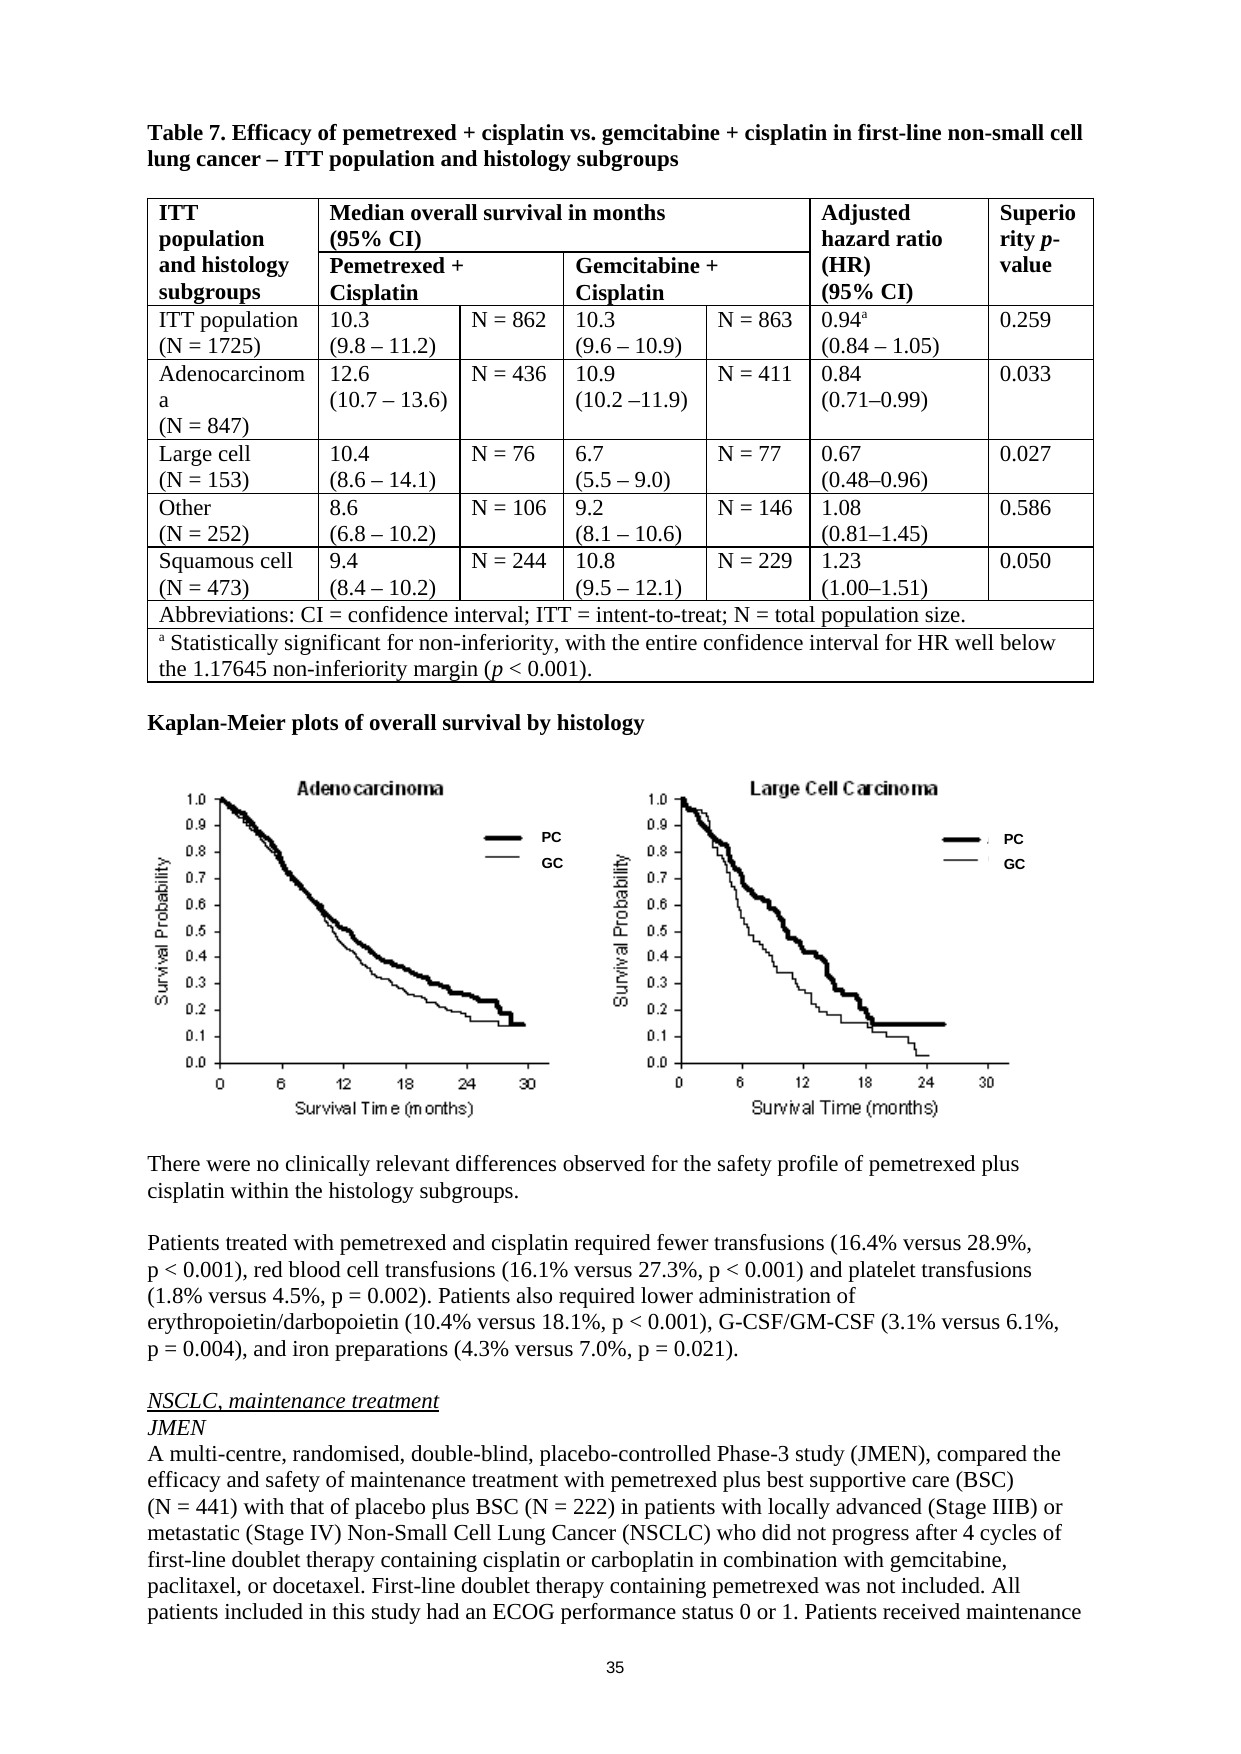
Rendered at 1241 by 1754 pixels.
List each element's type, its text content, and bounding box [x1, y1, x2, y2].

text Patients treated with pemetrexed and cisplatin required fewer transfusions (16.4% versus 28.9%, p < 0.001), red blood cell transfusions (16.1% versus 27.3%, p < 0.001) and platelet transfusions (1.8% versus 4.5%, p = 0.002). Patients also required lower administration of erythropoietin/darbopoietin (10.4% versus 18.1%, p < 0.001), G-CSF/GM-CSF (3.1% versus 6.1%, p = 0.004), and iron preparations (4.3% versus 7.0%, p = 0.021). [147, 1229, 1093, 1361]
table_cell 0.259 [989, 306, 1093, 359]
table_cell 0.586 [989, 494, 1093, 546]
table_cell 1.08 (0.81–1.45) [811, 494, 988, 546]
table_cell 10.3 (9.6 – 10.9) [564, 306, 706, 359]
table_cell ITT population (N = 1725) [148, 306, 318, 359]
table_cell Gemcitabine + Cisplatin [564, 253, 809, 305]
table_cell N = 76 [461, 440, 563, 493]
text Kaplan-Meier plots of overall survival by histology [147, 709, 1093, 735]
table_cell a Statistically significant for non-inferiority, with the entire confidence interval for HR well below the 1.17645 non-inferiority margin (p < 0.001). [148, 629, 1093, 681]
table_cell 0.94a (0.84 – 1.05) [811, 306, 988, 359]
table_cell 10.8 (9.5 – 12.1) [564, 548, 706, 600]
table_cell N = 862 [461, 306, 563, 359]
table_cell N = 146 [707, 494, 809, 546]
table_cell Abbreviations: CI = confidence interval; ITT = intent-to-treat; N = total population size. [148, 601, 1093, 628]
table_cell N = 77 [707, 440, 809, 493]
text Table 7. Efficacy of pemetrexed + cisplatin vs. gemcitabine + cisplatin in first-line non-small cell lung cancer – ITT population and histology subgroups [147, 118, 1093, 171]
table_header Adjusted hazard ratio (HR) (95% CI) [811, 199, 988, 305]
table_cell N = 436 [461, 360, 563, 439]
table_cell 0.027 [989, 440, 1093, 493]
table_cell 0.84 (0.71–0.99) [811, 360, 988, 439]
table_cell 9.4 (8.4 – 10.2) [319, 548, 459, 600]
table_cell 9.2 (8.1 – 10.6) [564, 494, 706, 546]
table_cell 0.67 (0.48–0.96) [811, 440, 988, 493]
table_cell 8.6 (6.8 – 10.2) [319, 494, 459, 546]
text NSCLC, maintenance treatment [147, 1387, 1093, 1414]
picture [147, 761, 1047, 1124]
table_cell Adenocarcinoma (N = 847) [148, 360, 318, 439]
table_cell 0.050 [989, 548, 1093, 600]
table_cell 10.4 (8.6 – 14.1) [319, 440, 459, 493]
table_cell N = 244 [461, 548, 563, 600]
table_header ITT population and histology subgroups [148, 199, 318, 305]
table_cell Large cell (N = 153) [148, 440, 318, 493]
table_header Superiority p-value [989, 199, 1093, 305]
table_header Median overall survival in months (95% CI) [319, 199, 809, 251]
text JMEN [147, 1414, 1093, 1440]
table_cell N = 229 [707, 548, 809, 600]
table_cell Squamous cell (N = 473) [148, 548, 318, 600]
table_cell 6.7 (5.5 – 9.0) [564, 440, 706, 493]
table_cell 10.9 (10.2 –11.9) [564, 360, 706, 439]
table_cell 0.033 [989, 360, 1093, 439]
table_cell 1.23 (1.00–1.51) [811, 548, 988, 600]
table_cell N = 106 [461, 494, 563, 546]
table_cell 10.3 (9.8 – 11.2) [319, 306, 459, 359]
table_cell Pemetrexed + Cisplatin [319, 253, 563, 305]
text There were no clinically relevant differences observed for the safety profile of pemetrexed plus cisplatin within the histology subgroups. [147, 1150, 1093, 1203]
table_cell N = 863 [707, 306, 809, 359]
table_cell Other (N = 252) [148, 494, 318, 546]
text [147, 1440, 1093, 1625]
table_cell 12.6 (10.7 – 13.6) [319, 360, 459, 439]
table_cell N = 411 [707, 360, 809, 439]
